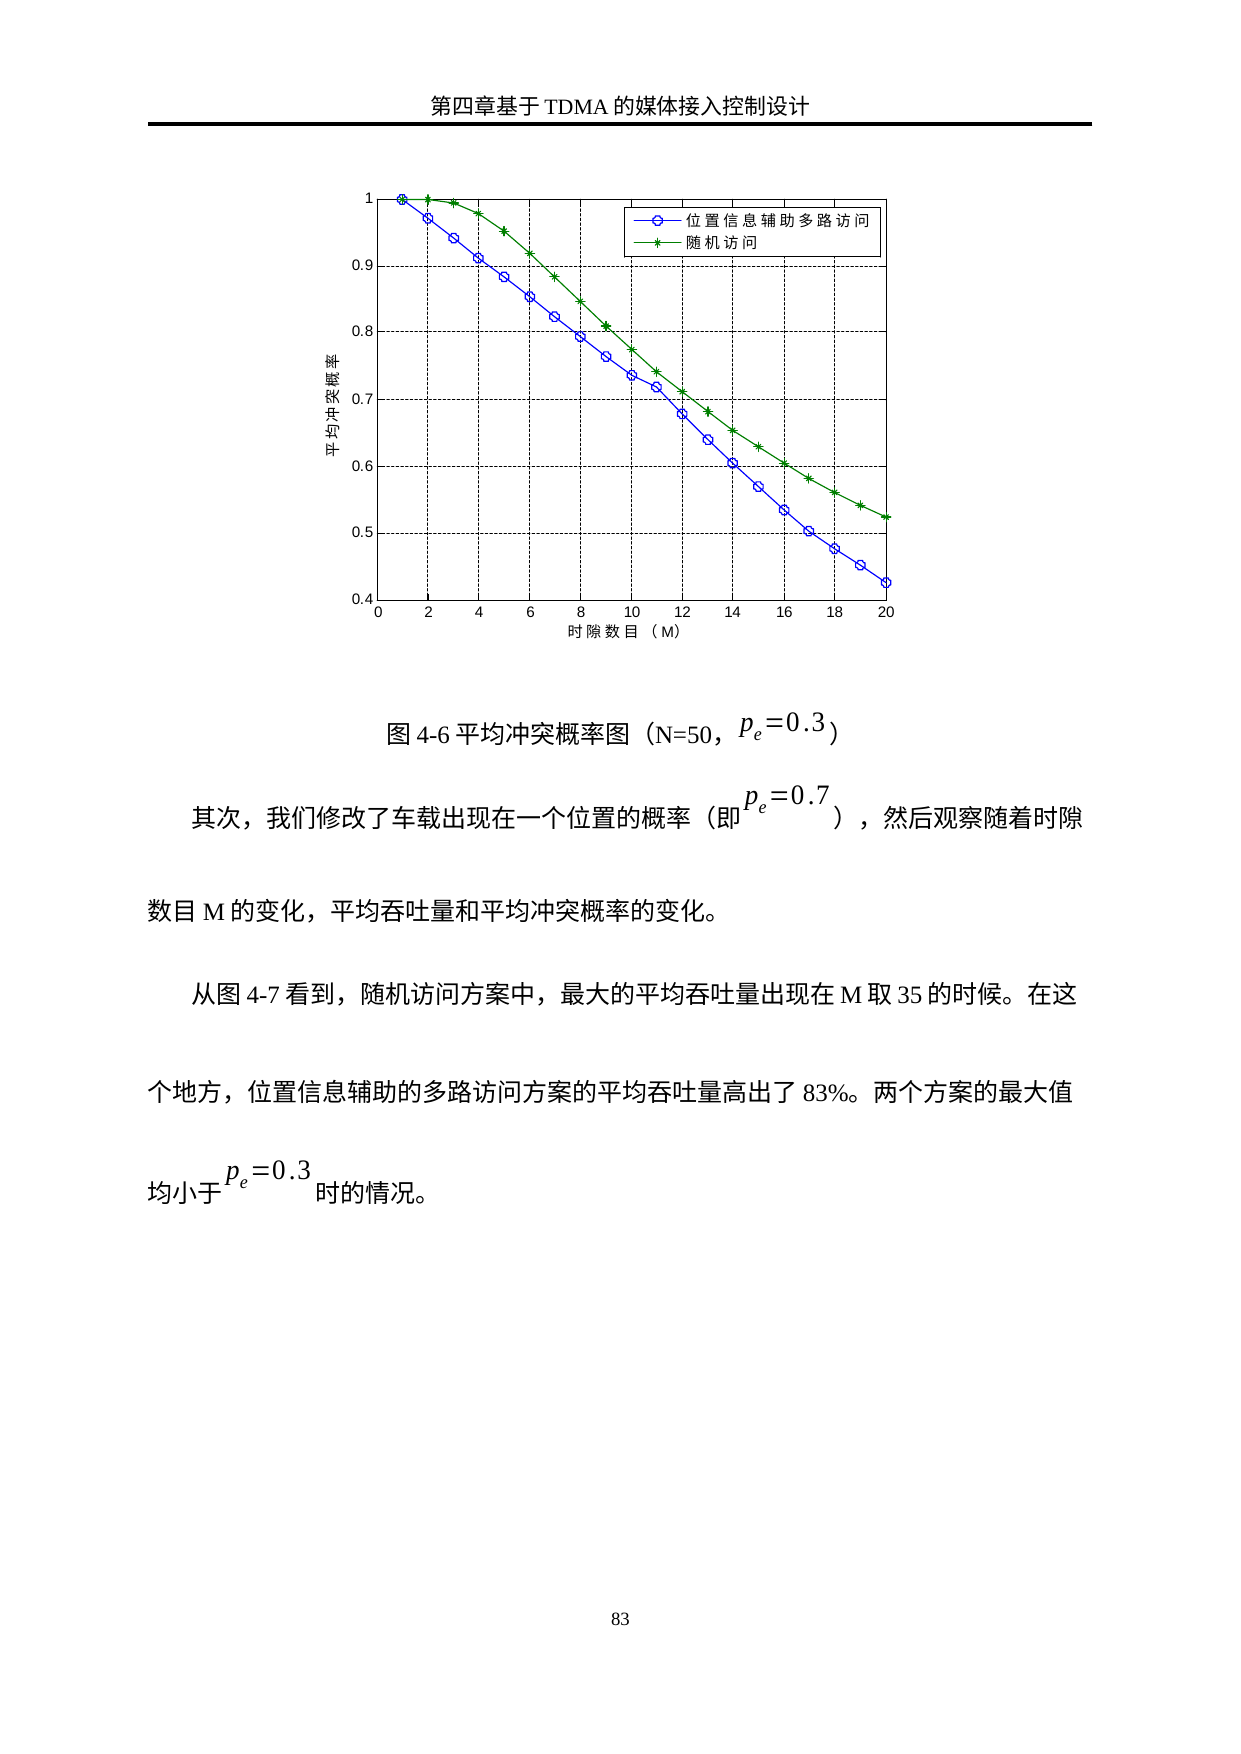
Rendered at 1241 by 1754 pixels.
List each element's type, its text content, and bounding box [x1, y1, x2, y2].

text 图4-6平均冲突概率图（N=50，） [148, 696, 1092, 761]
text 从图4-7看到，随机访问方案中，最大的平均吞吐量出现在M取35的时候。在这个地方，位置信息辅助的多路访问方案的平均吞吐量高出了83%。两个方案的最大值均小于时的情况。 [148, 960, 1092, 1220]
text 其次，我们修改了车载出现在一个位置的概率（即），然后观察随着时隙数目M的变化，平均吞吐量和平均冲突概率的变化。 [148, 779, 1092, 942]
